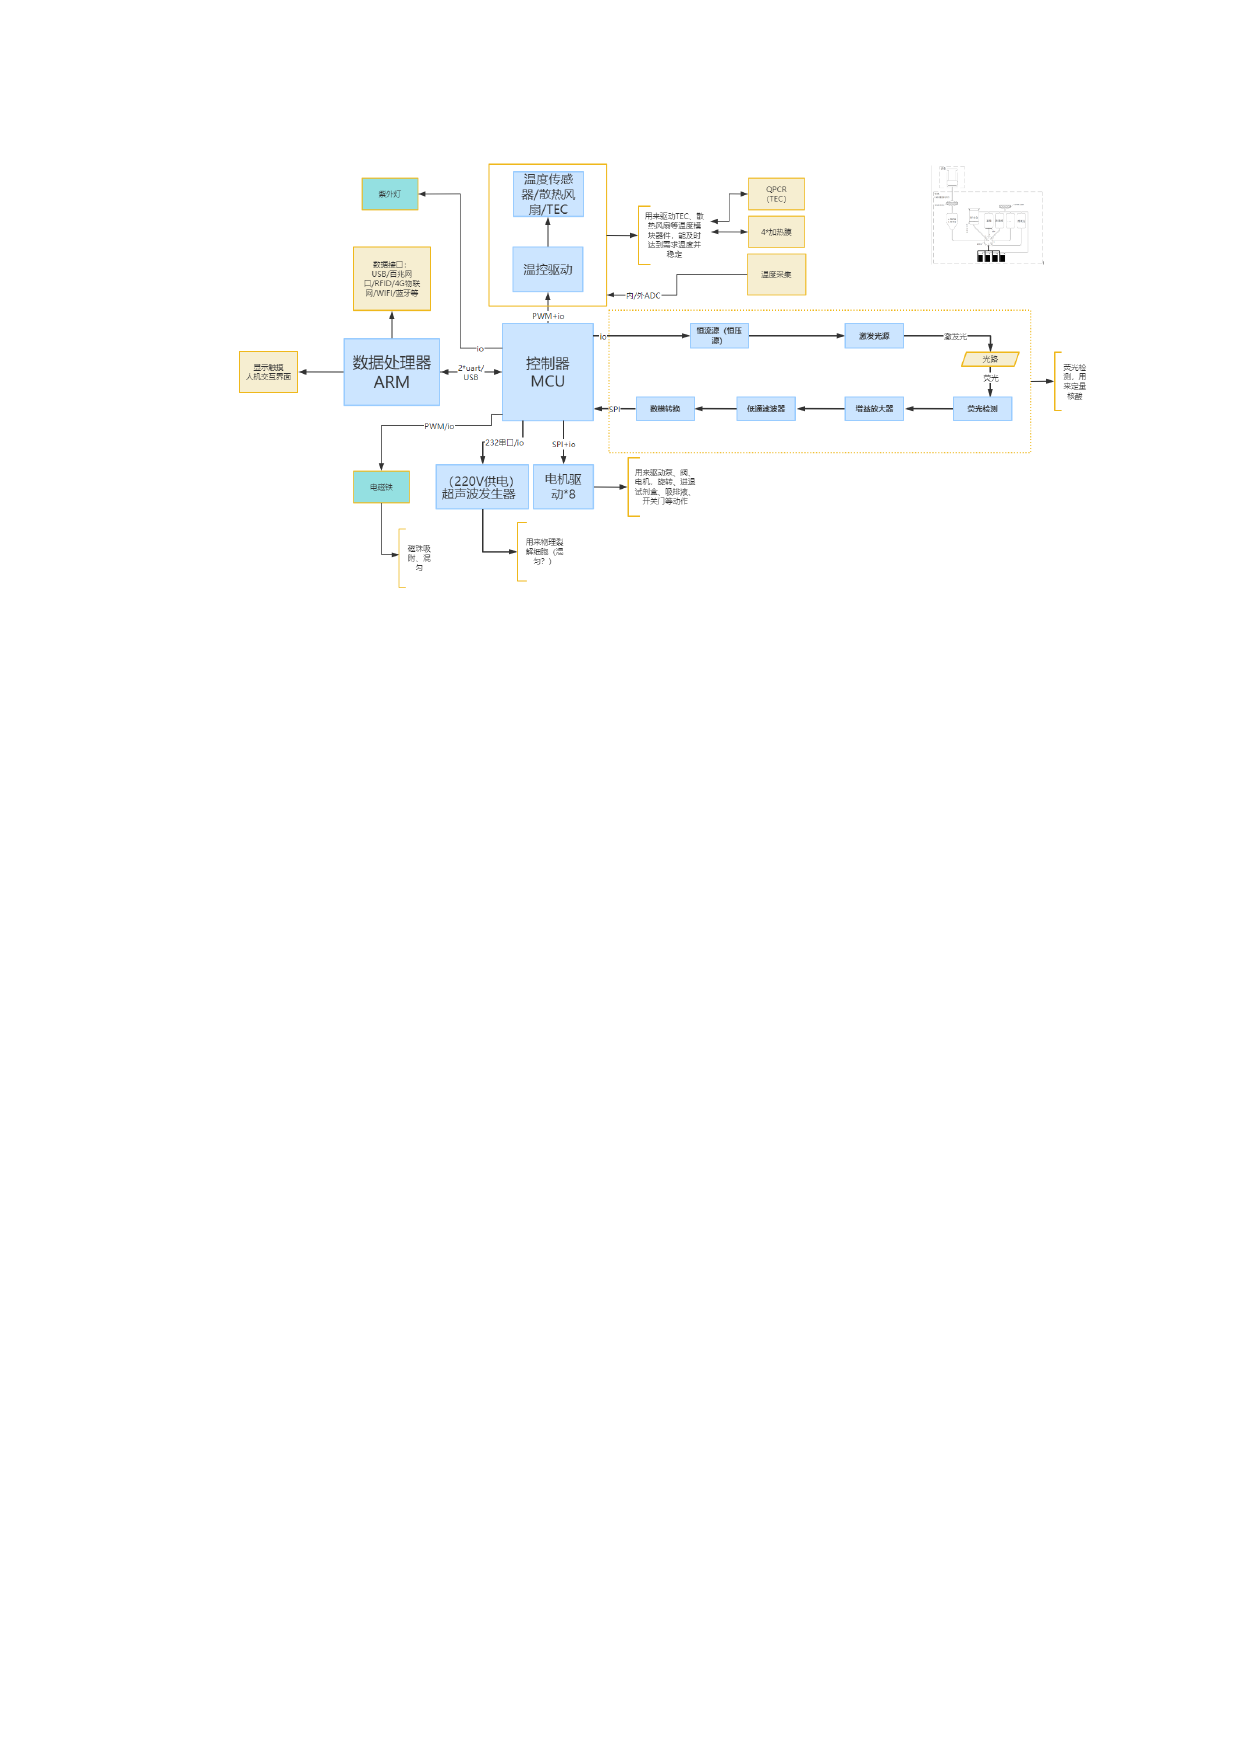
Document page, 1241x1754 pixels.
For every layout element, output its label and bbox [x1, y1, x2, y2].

picture [231, 162, 1097, 597]
